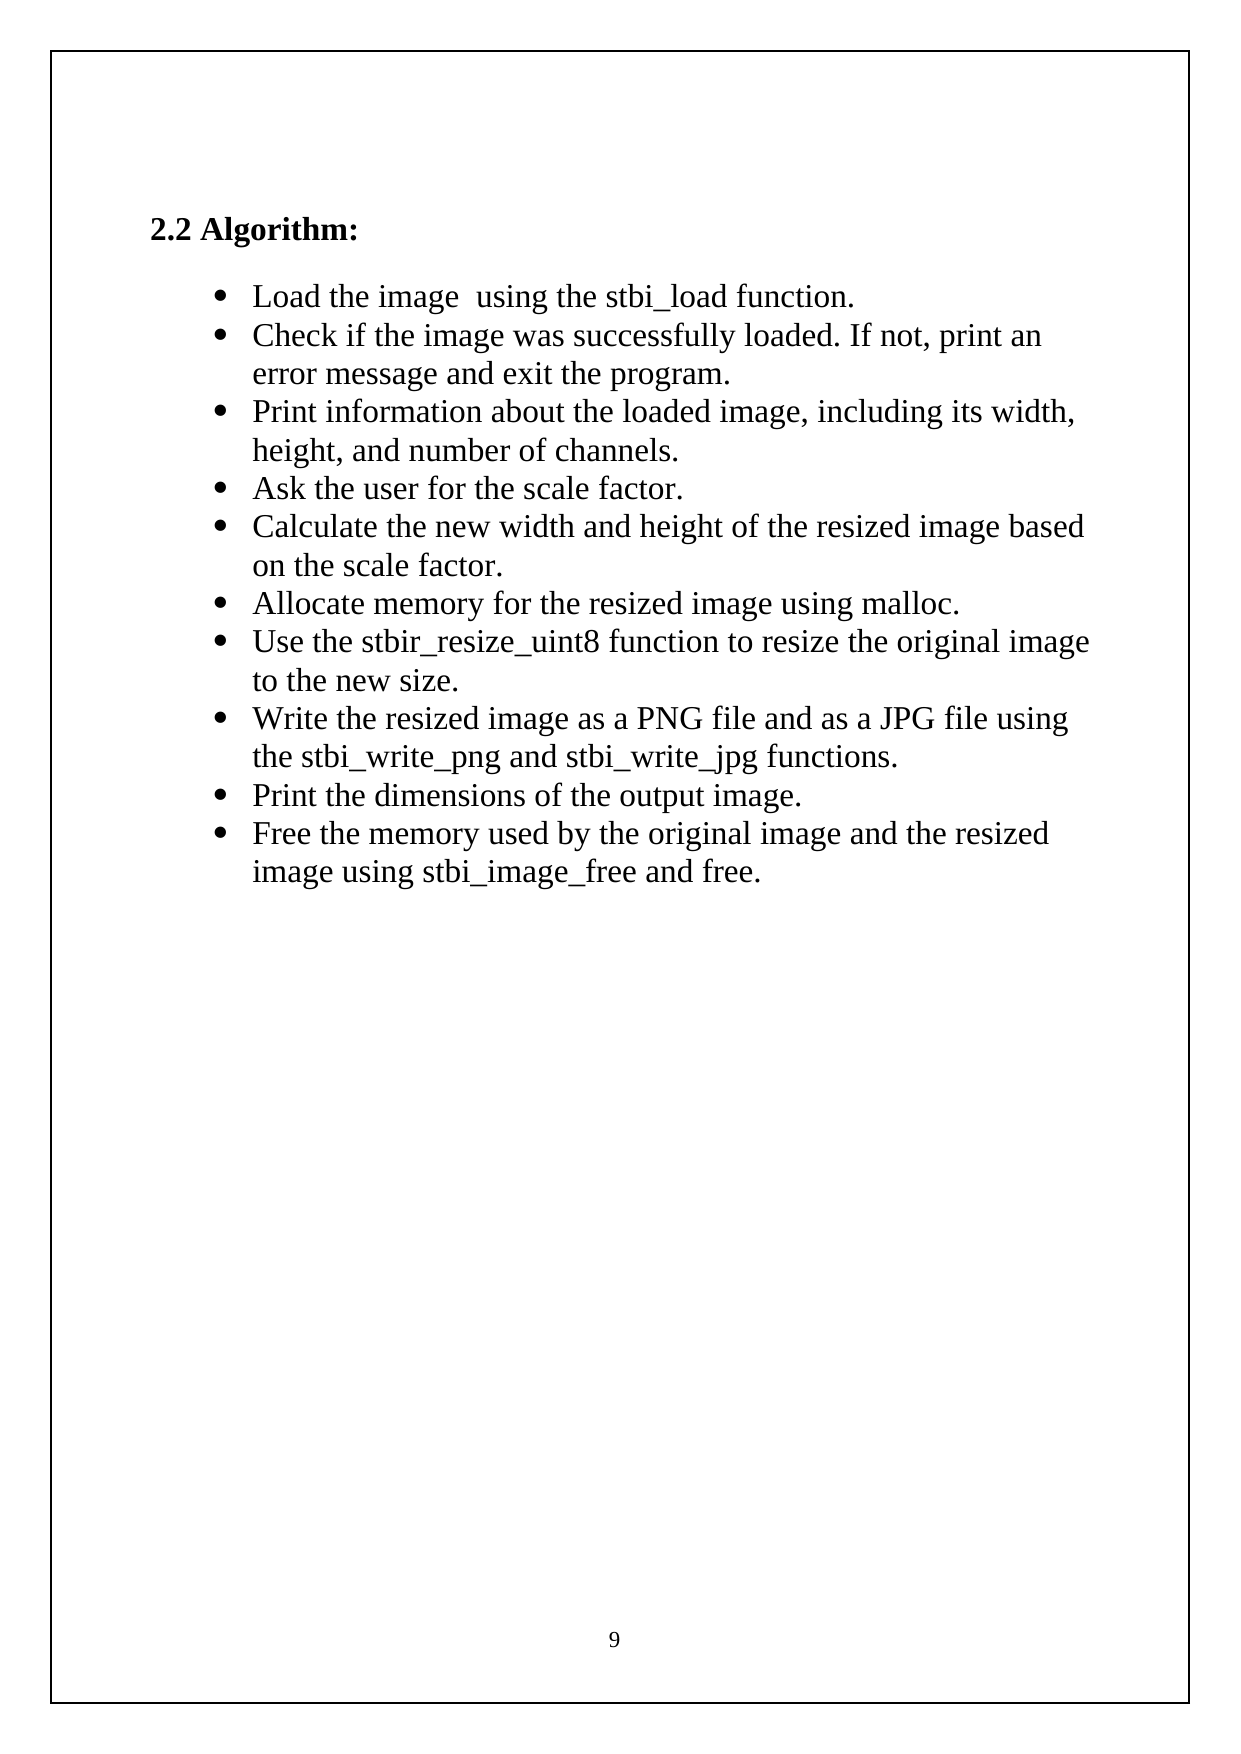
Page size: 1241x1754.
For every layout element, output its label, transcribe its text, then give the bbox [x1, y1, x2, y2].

list Use the stbir_resize_uint8 function to resize the original image to the new size. [214, 622, 1107, 698]
list Allocate memory for the resized image using malloc. [214, 583, 1107, 622]
list Ask the user for the scale factor. [214, 468, 1107, 507]
subtitle 2.2 Algorithm: [150, 209, 1107, 247]
list Print the dimensions of the output image. [214, 775, 1107, 813]
list Print information about the loaded image, including its width, height, and number of channels. [214, 392, 1107, 468]
list Write the resized image as a PNG file and as a JPG file using the stbi_write_png and stbi_write_jpg functions. [214, 698, 1107, 775]
list Load the image using the stbi_load function. [214, 277, 1107, 315]
list Free the memory used by the original image and the resized image using stbi_image_free and free. [214, 813, 1107, 890]
list Check if the image was successfully loaded. If not, print an error message and exit the program. [214, 315, 1107, 392]
list Calculate the new width and height of the resized image based on the scale factor. [214, 507, 1107, 583]
